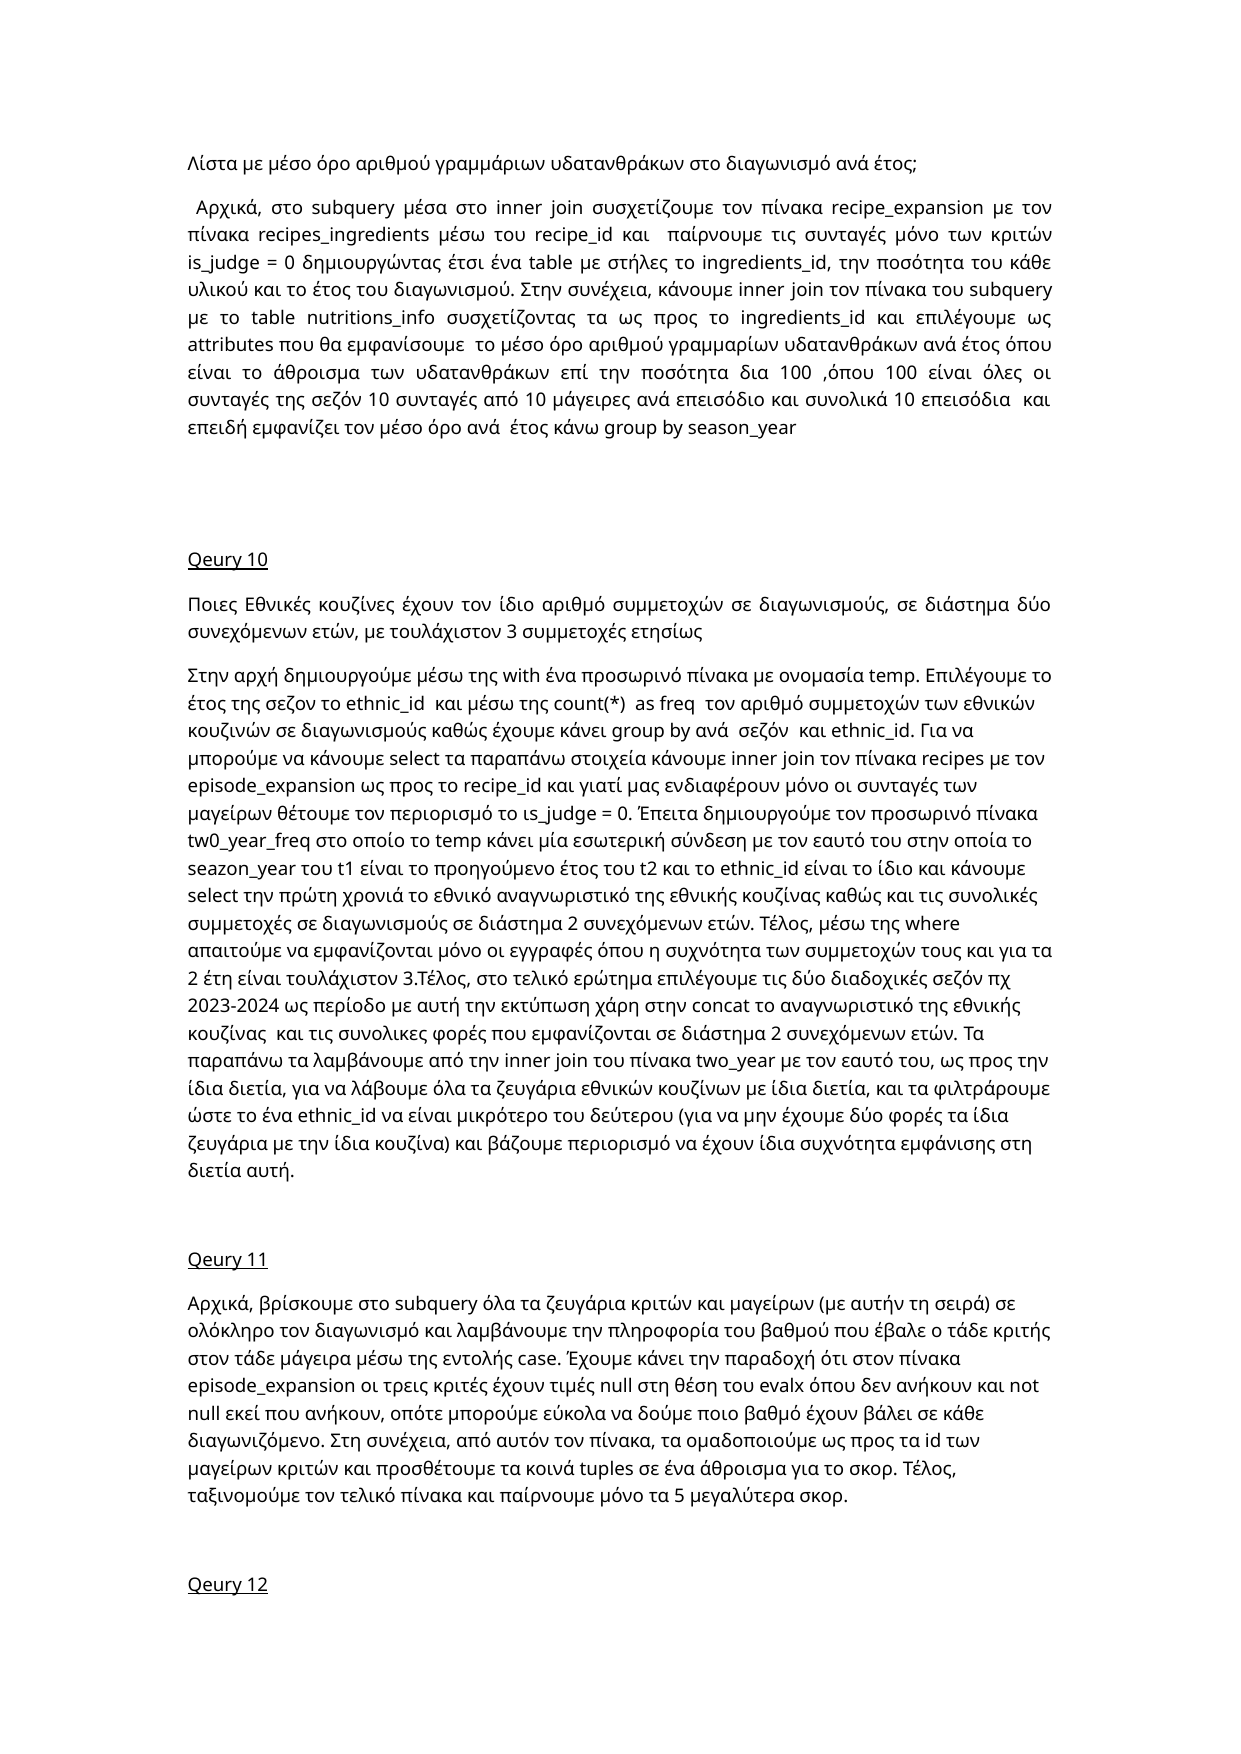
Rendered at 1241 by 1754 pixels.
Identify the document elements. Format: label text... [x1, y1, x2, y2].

text Λίστα με μέσο όρο αριθμού γραμμάριων υδατανθράκων στο διαγωνισμό ανά έτος; [187, 150, 1053, 176]
text Ποιες Εθνικές κουζίνες έχουν τον ίδιο αριθμό συμμετοχών σε διαγωνισμούς, σε διάστημα δύο συνεχόμενων ετών, με τουλάχιστον 3 συμμετοχές ετησίως [187, 591, 1053, 644]
text Qeury 12 [187, 1571, 1053, 1596]
text Qeury 10 [187, 547, 1053, 572]
text Στην αρχή δημιουργούμε μέσω της with ένα προσωρινό πίνακα με ονομασία temp. Επιλέγουμε το έτος της σεζον το ethnic_id και μέσω της count(*) as freq τον αριθμό συμμετοχών των εθνικών κουζινών σε διαγωνισμούς καθώς έχουμε κάνει group by ανά σεζόν και ethnic_id. Για να μπορούμε να κάνουμε select τα παραπάνω στοιχεία κάνουμε inner join τον πίνακα recipes με τον episode_expansion ως προς το recipe_id και γιατί μας ενδιαφέρουν μόνο οι συνταγές των μαγείρων θέτουμε τον περιορισμό το ιs_judge = 0. Έπειτα δημιουργούμε τον προσωρινό πίνακα tw0_year_freq στο οποίο το temp κάνει μία εσωτερική σύνδεση με τον εαυτό του στην οποία το seazon_year του t1 είναι το προηγούμενο έτος του t2 και το ethnic_id είναι το ίδιο και κάνουμε select την πρώτη χρονιά το εθνικό αναγνωριστικό της εθνικής κουζίνας καθώς και τις συνολικές συμμετοχές σε διαγωνισμούς σε διάστημα 2 συνεχόμενων ετών. Τέλος, μέσω της where απαιτούμε να εμφανίζονται μόνο οι εγγραφές όπου η συχνότητα των συμμετοχών τους και για τα 2 έτη είναι τουλάχιστον 3.Τέλος, στο τελικό ερώτημα επιλέγουμε τις δύο διαδοχικές σεζόν πχ 2023-2024 ως περίοδο με αυτή την εκτύπωση χάρη στην concat το αναγνωριστικό της εθνικής κουζίνας και τις συνολικες φορές που εμφανίζονται σε διάστημα 2 συνεχόμενων ετών. Τα παραπάνω τα λαμβάνουμε από την inner join του πίνακα two_year με τον εαυτό του, ως προς την ίδια διετία, για να λάβουμε όλα τα ζευγάρια εθνικών κουζίνων με ίδια διετία, και τα φιλτράρουμε ώστε το ένα ethnic_id να είναι μικρότερο του δεύτερου (για να μην έχουμε δύο φορές τα ίδια ζευγάρια με την ίδια κουζίνα) και βάζουμε περιορισμό να έχουν ίδια συχνότητα εμφάνισης στη διετία αυτή. [187, 662, 1053, 1183]
text Qeury 11 [187, 1246, 1053, 1271]
text Αρχικά, στο subquery μέσα στο inner join συσχετίζουμε τον πίνακα recipe_expansion με τον πίνακα recipes_ingredients μέσω του recipe_id και παίρνουμε τις συνταγές μόνο των κριτών is_judge = 0 δημιουργώντας έτσι ένα table με στήλες το ingredients_id, την ποσότητα του κάθε υλικού και το έτος του διαγωνισμού. Στην συνέχεια, κάνουμε inner join τον πίνακα του subquery με το table nutritions_info συσχετίζοντας τα ως προς το ingredients_id και επιλέγουμε ως attributes που θα εμφανίσουμε το μέσο όρο αριθμού γραμμαρίων υδατανθράκων ανά έτος όπου είναι το άθροισμα των υδατανθράκων επί την ποσότητα δια 100 ,όπου 100 είναι όλες οι συνταγές της σεζόν 10 συνταγές από 10 μάγειρες ανά επεισόδιο και συνολικά 10 επεισόδια και επειδή εμφανίζει τον μέσο όρο ανά έτος κάνω group by season_year [187, 194, 1053, 440]
text Αρχικά, βρίσκουμε στο subquery όλα τα ζευγάρια κριτών και μαγείρων (με αυτήν τη σειρά) σε ολόκληρο τον διαγωνισμό και λαμβάνουμε την πληροφορία του βαθμού που έβαλε ο τάδε κριτής στον τάδε μάγειρα μέσω της εντολής case. Έχουμε κάνει την παραδοχή ότι στον πίνακα episode_expansion οι τρεις κριτές έχουν τιμές null στη θέση του evalx όπου δεν ανήκουν και not null εκεί που ανήκουν, οπότε μπορούμε εύκολα να δούμε ποιο βαθμό έχουν βάλει σε κάθε διαγωνιζόμενο. Στη συνέχεια, από αυτόν τον πίνακα, τα ομαδοποιούμε ως προς τα id των μαγείρων κριτών και προσθέτουμε τα κοινά tuples σε ένα άθροισμα για το σκορ. Τέλος, ταξινομούμε τον τελικό πίνακα και παίρνουμε μόνο τα 5 μεγαλύτερα σκορ. [187, 1290, 1053, 1508]
